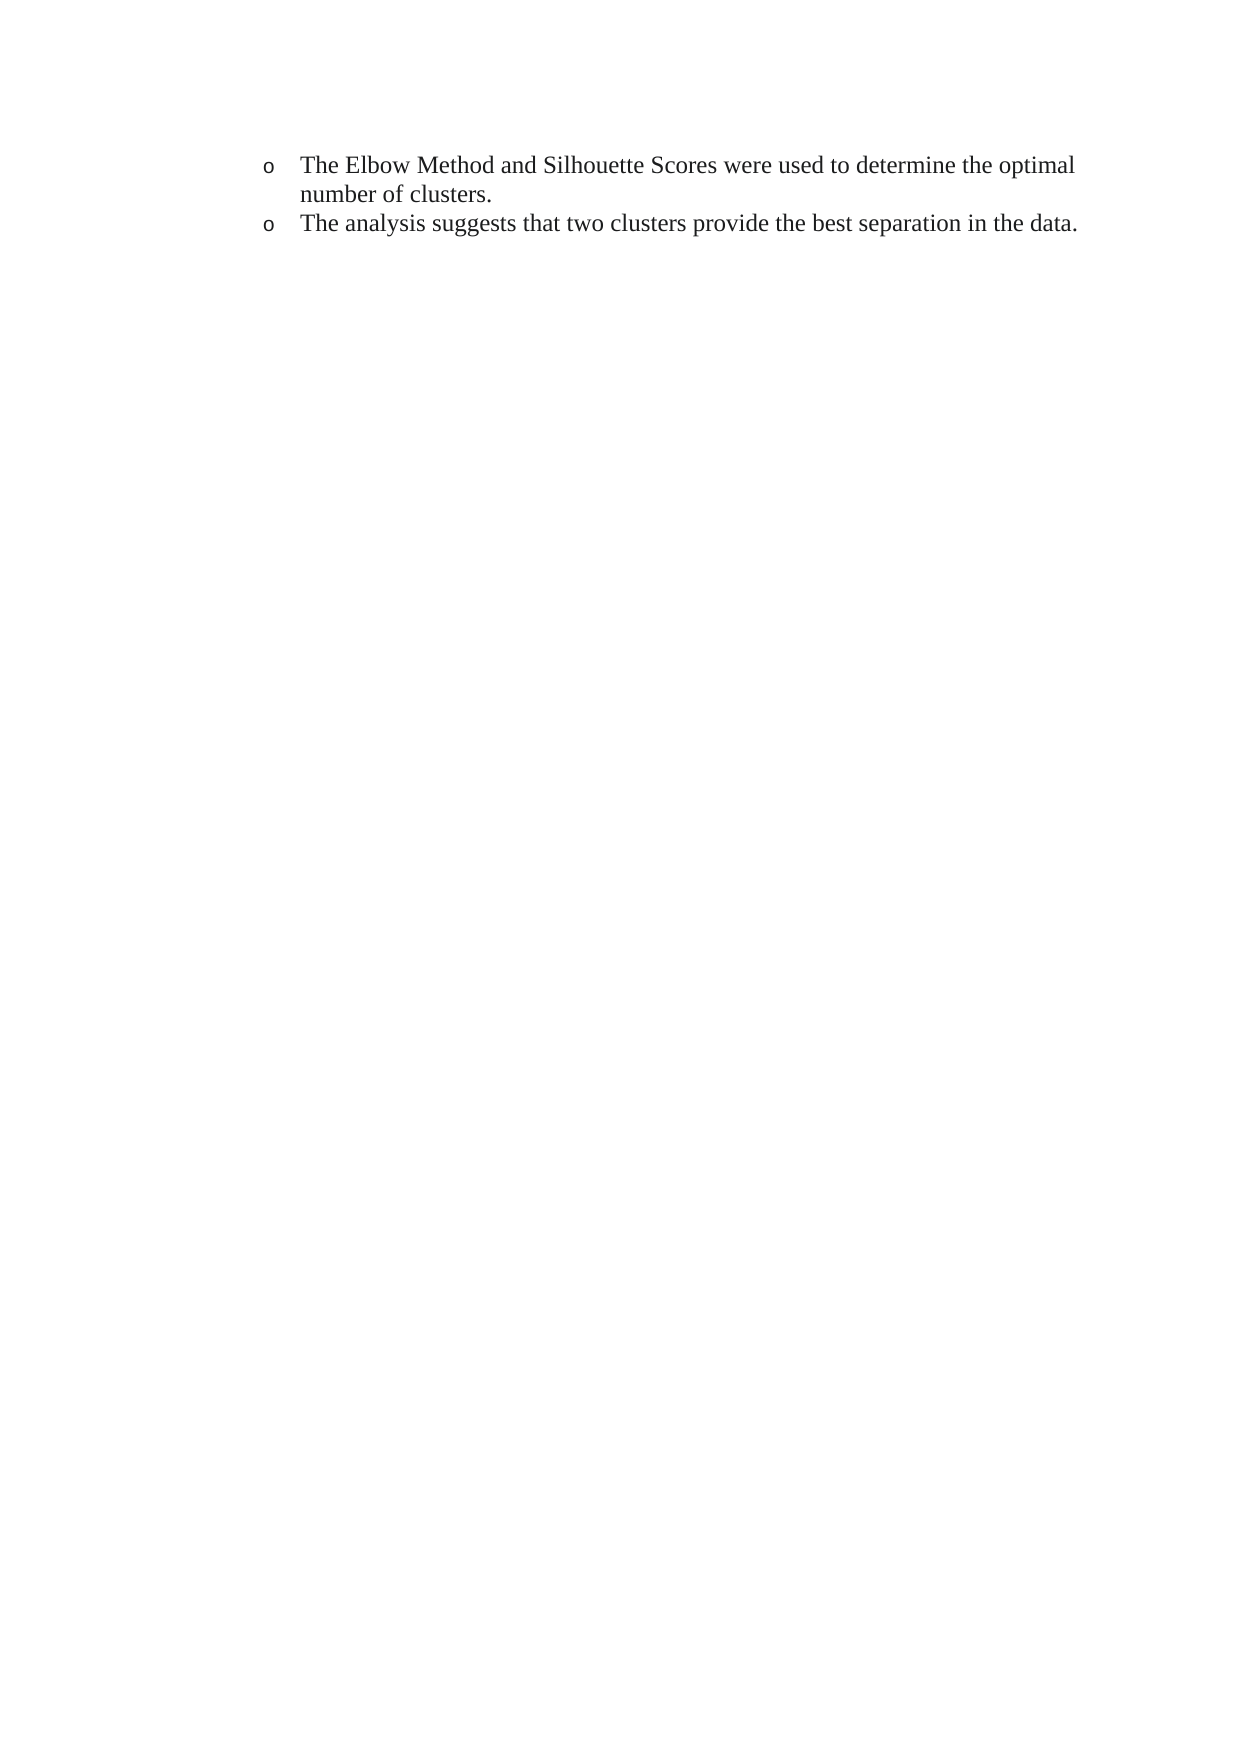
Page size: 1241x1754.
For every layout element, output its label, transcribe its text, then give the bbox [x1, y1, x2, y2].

list The Elbow Method and Silhouette Scores were used to determine the optimal number of clusters. [262, 150, 1090, 208]
list The analysis suggests that two clusters provide the best separation in the data. [262, 208, 1090, 238]
